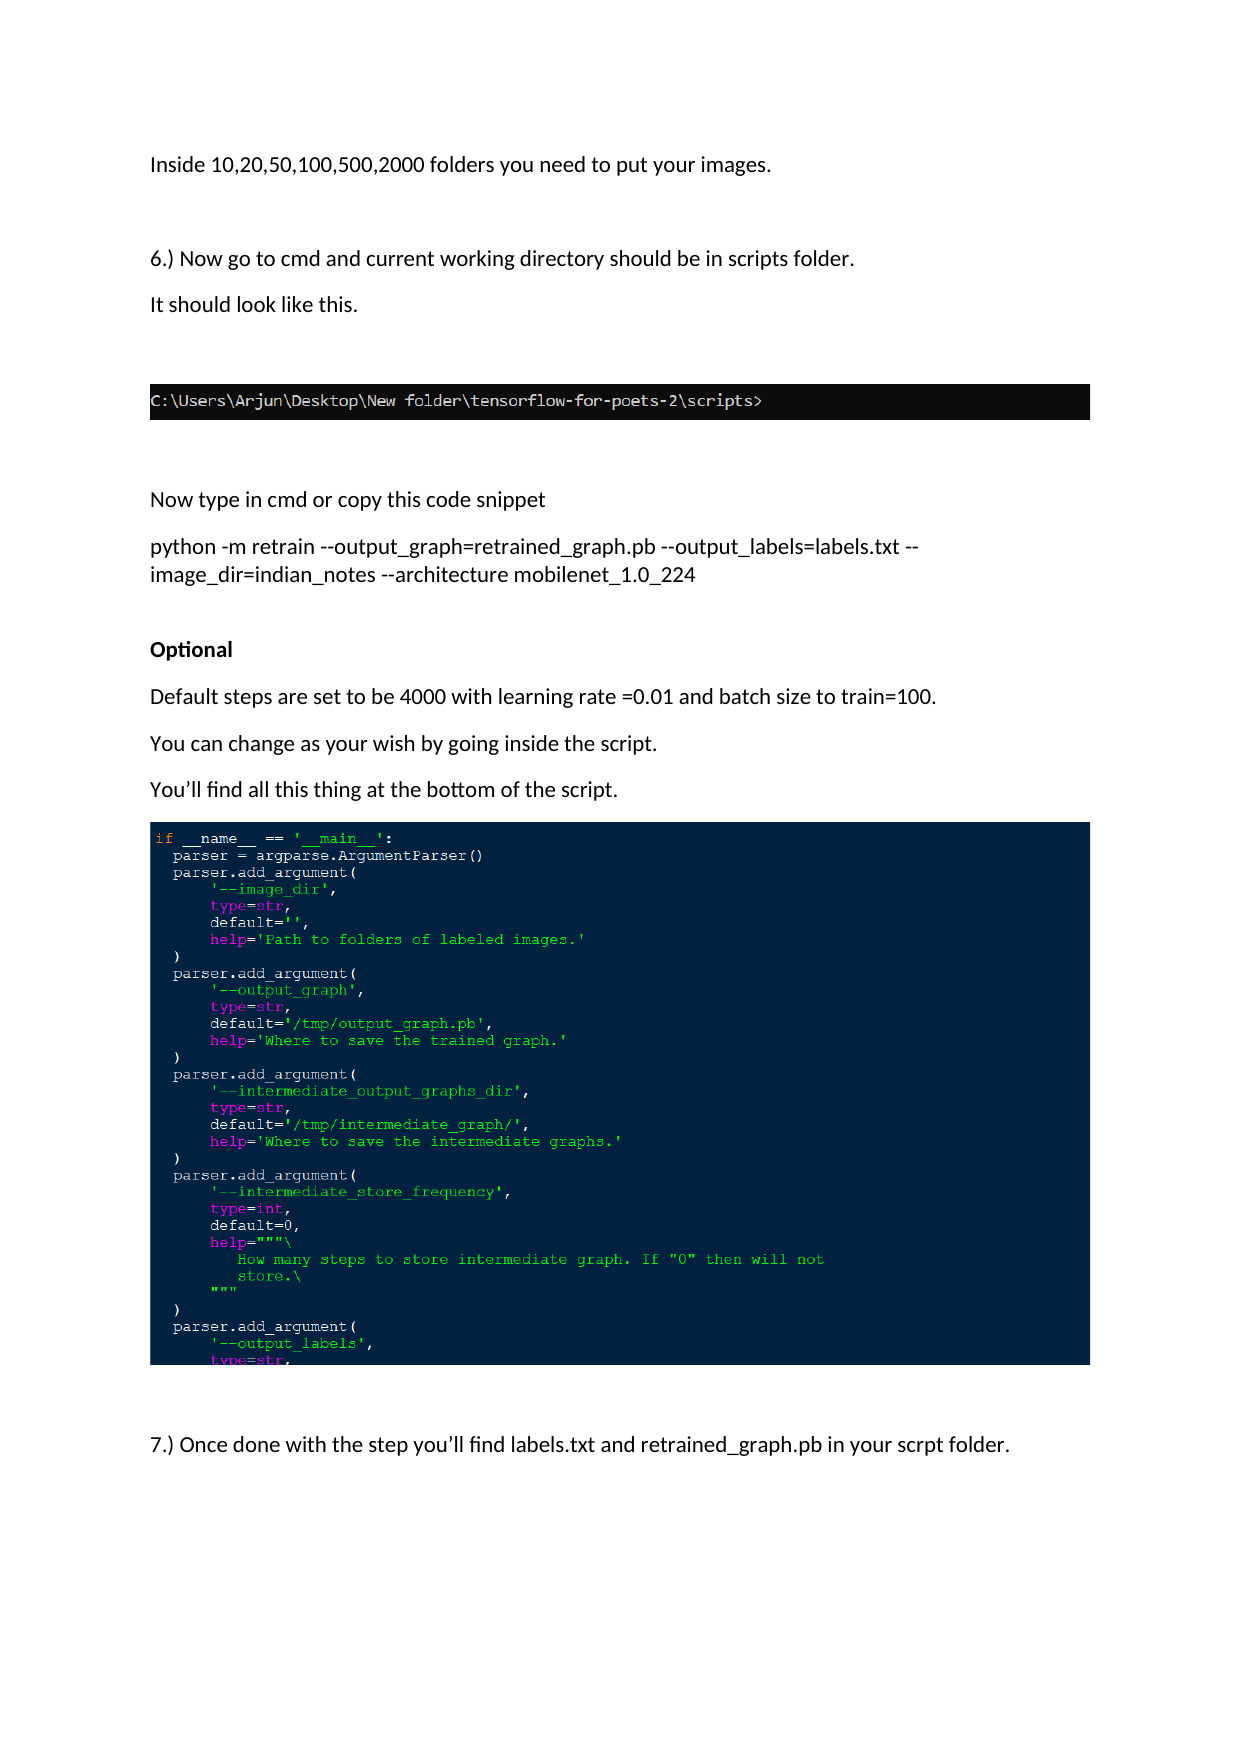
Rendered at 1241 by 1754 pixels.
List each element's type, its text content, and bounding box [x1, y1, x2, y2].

text Default steps are set to be 4000 with learning rate =0.01 and batch size to train=100. [150, 682, 1090, 710]
text You can change as your wish by going inside the script. [150, 729, 1090, 757]
picture [150, 822, 1091, 1365]
text 6.) Now go to cmd and current working directory should be in scripts folder. [150, 244, 1090, 272]
text Optional [150, 635, 1090, 663]
text It should look like this. [150, 291, 1090, 319]
picture [150, 384, 1091, 420]
text python -m retrain --output_graph=retrained_graph.pb --output_labels=labels.txt --image_dir=indian_notes --architecture mobilenet_1.0_224 [150, 532, 1090, 588]
text Now type in cmd or copy this code snippet [150, 485, 1090, 513]
text 7.) Once done with the step you’ll find labels.txt and retrained_graph.pb in your scrpt folder. [150, 1430, 1090, 1458]
text Inside 10,20,50,100,500,2000 folders you need to put your images. [150, 150, 1090, 178]
text You’ll find all this thing at the bottom of the script. [150, 776, 1090, 803]
